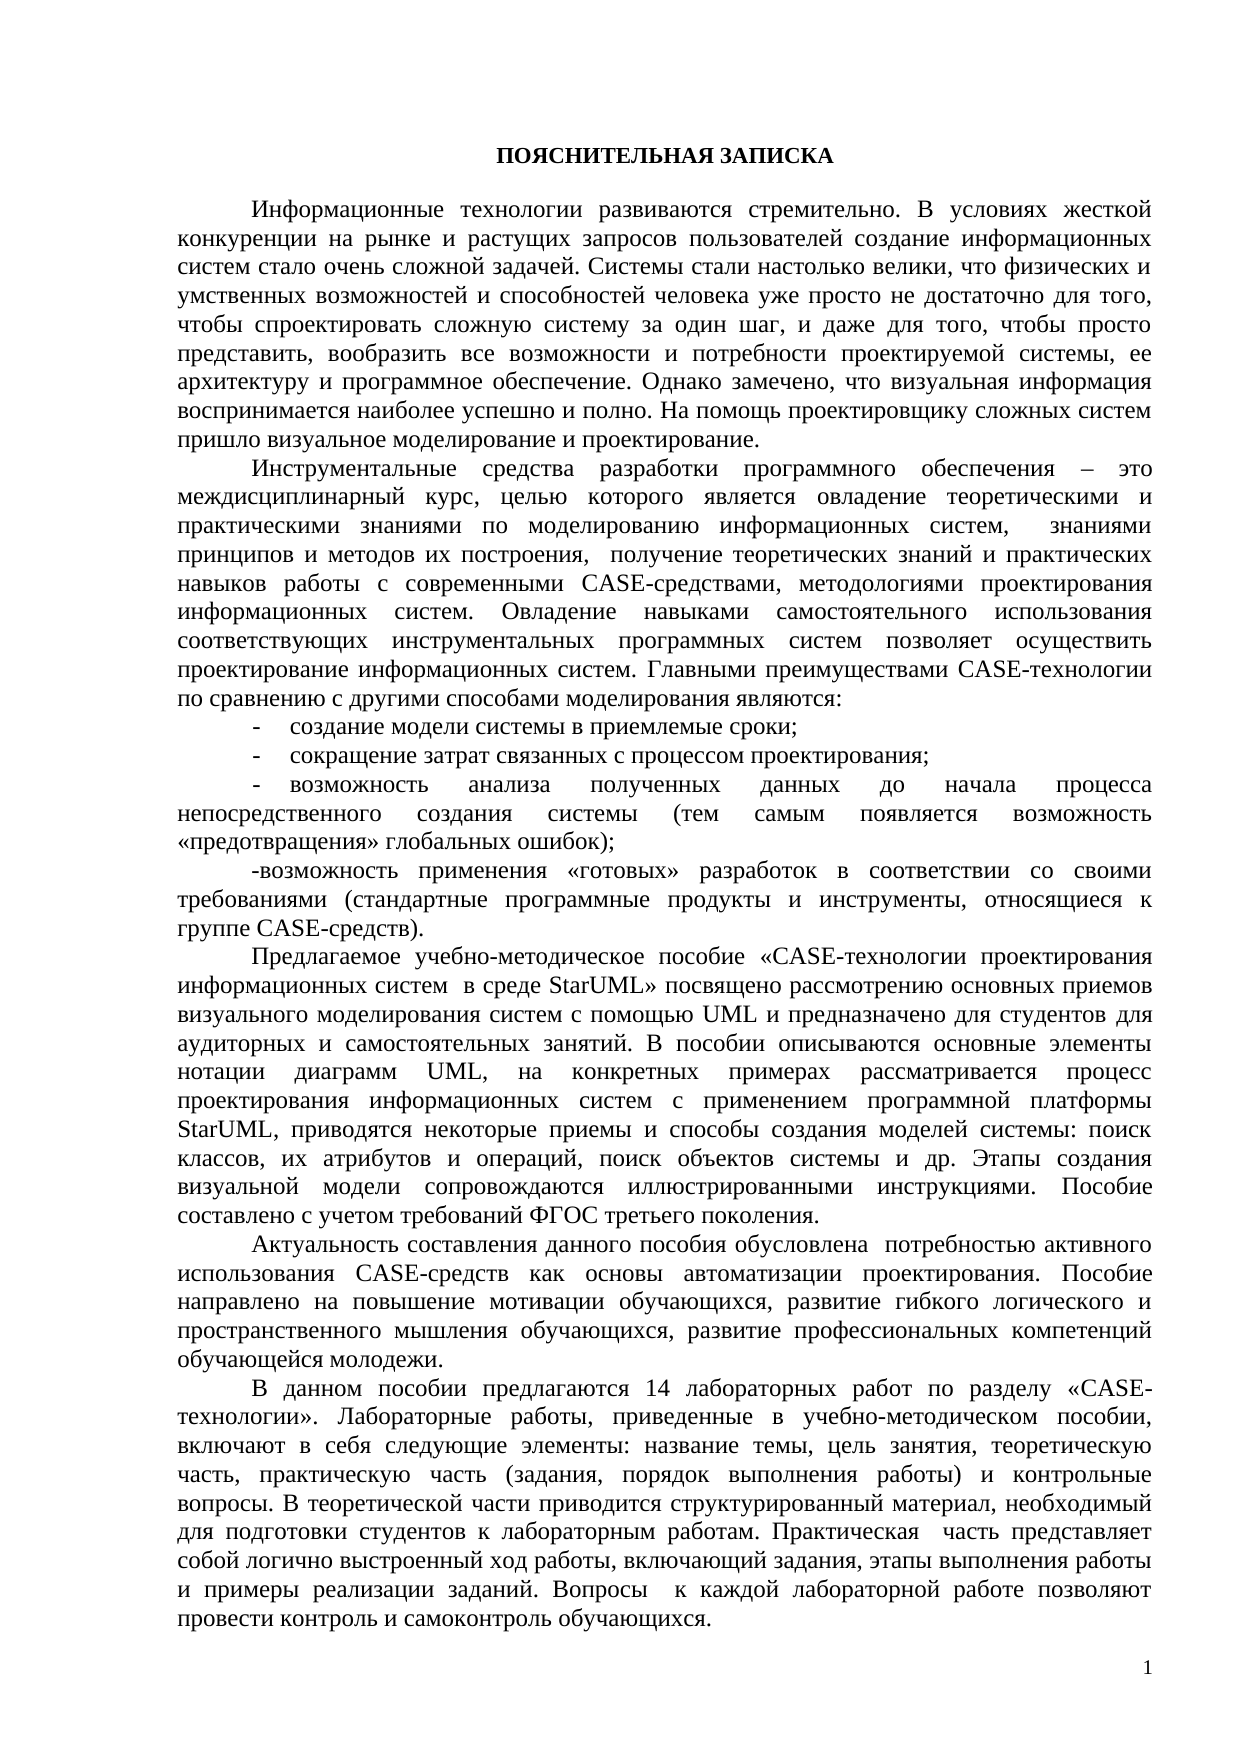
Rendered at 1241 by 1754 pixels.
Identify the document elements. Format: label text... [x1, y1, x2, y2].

text - возможность анализа полученных данных до начала процесса непосредственного создания системы (тем самым появляется возможность «предотвращения» глобальных ошибок); [177, 769, 1153, 855]
text Инструментальные средства разработки программного обеспечения – это междисциплинарный курс, целью которого является овладение теоретическими и практическими знаниями по моделированию информационных систем, знаниями принципов и методов их построения, получение теоретических знаний и практических навыков работы с современными CASE-средствами, методологиями проектирования информационных систем. Овладение навыками самостоятельного использования соответствующих инструментальных программных систем позволяет осуществить проектирование информационных систем. Главными преимуществами CASE-технологии по сравнению с другими способами моделирования являются: [177, 453, 1153, 711]
text Актуальность составления данного пособия обусловлена потребностью активного использования CASE-средств как основы автоматизации проектирования. Пособие направлено на повышение мотивации обучающихся, развитие гибкого логического и пространственного мышления обучающихся, развитие профессиональных компетенций обучающейся молодежи. [177, 1229, 1153, 1373]
text Информационные технологии развиваются стремительно. В условиях жесткой конкуренции на рынке и растущих запросов пользователей создание информационных систем стало очень сложной задачей. Системы стали настолько велики, что физических и умственных возможностей и способностей человека уже просто не достаточно для того, чтобы спроектировать сложную систему за один шаг, и даже для того, чтобы просто представить, вообразить все возможности и потребности проектируемой системы, ее архитектуру и программное обеспечение. Однако замечено, что визуальная информация воспринимается наиболее успешно и полно. На помощь проектировщику сложных систем пришло визуальное моделирование и проектирование. [177, 194, 1153, 453]
text -возможность применения «готовых» разработок в соответствии со своими требованиями (стандартные программные продукты и инструменты, относящиеся к группе CASE-средств). [177, 855, 1153, 941]
text В данном пособии предлагаются 14 лабораторных работ по разделу «CASE-технологии». Лабораторные работы, приведенные в учебно-методическом пособии, включают в себя следующие элементы: название темы, цель занятия, теоретическую часть, практическую часть (задания, порядок выполнения работы) и контрольные вопросы. В теоретической части приводится структурированный материал, необходимый для подготовки студентов к лабораторным работам. Практическая часть представляет собой логично выстроенный ход работы, включающий задания, этапы выполнения работы и примеры реализации заданий. Вопросы к каждой лабораторной работе позволяют провести контроль и самоконтроль обучающихся. [177, 1373, 1153, 1631]
text Предлагаемое учебно-методическое пособие «CASE-технологии проектирования информационных систем в среде StarUML» посвящено рассмотрению основных приемов визуального моделирования систем с помощью UML и предназначено для студентов для аудиторных и самостоятельных занятий. В пособии описываются основные элементы нотации диаграмм UML, на конкретных примерах рассматривается процесс проектирования информационных систем с применением программной платформы StarUML, приводятся некоторые приемы и способы создания моделей системы: поиск классов, их атрибутов и операций, поиск объектов системы и др. Этапы создания визуальной модели сопровождаются иллюстрированными инструкциями. Пособие составлено с учетом требований ФГОС третьего поколения. [177, 941, 1153, 1229]
subtitle ПОЯСНИТЕЛЬНАЯ ЗАПИСКА [177, 142, 1153, 169]
text - сокращение затрат связанных с процессом проектирования; [177, 740, 1153, 769]
text - создание модели системы в приемлемые сроки; [177, 711, 1153, 740]
